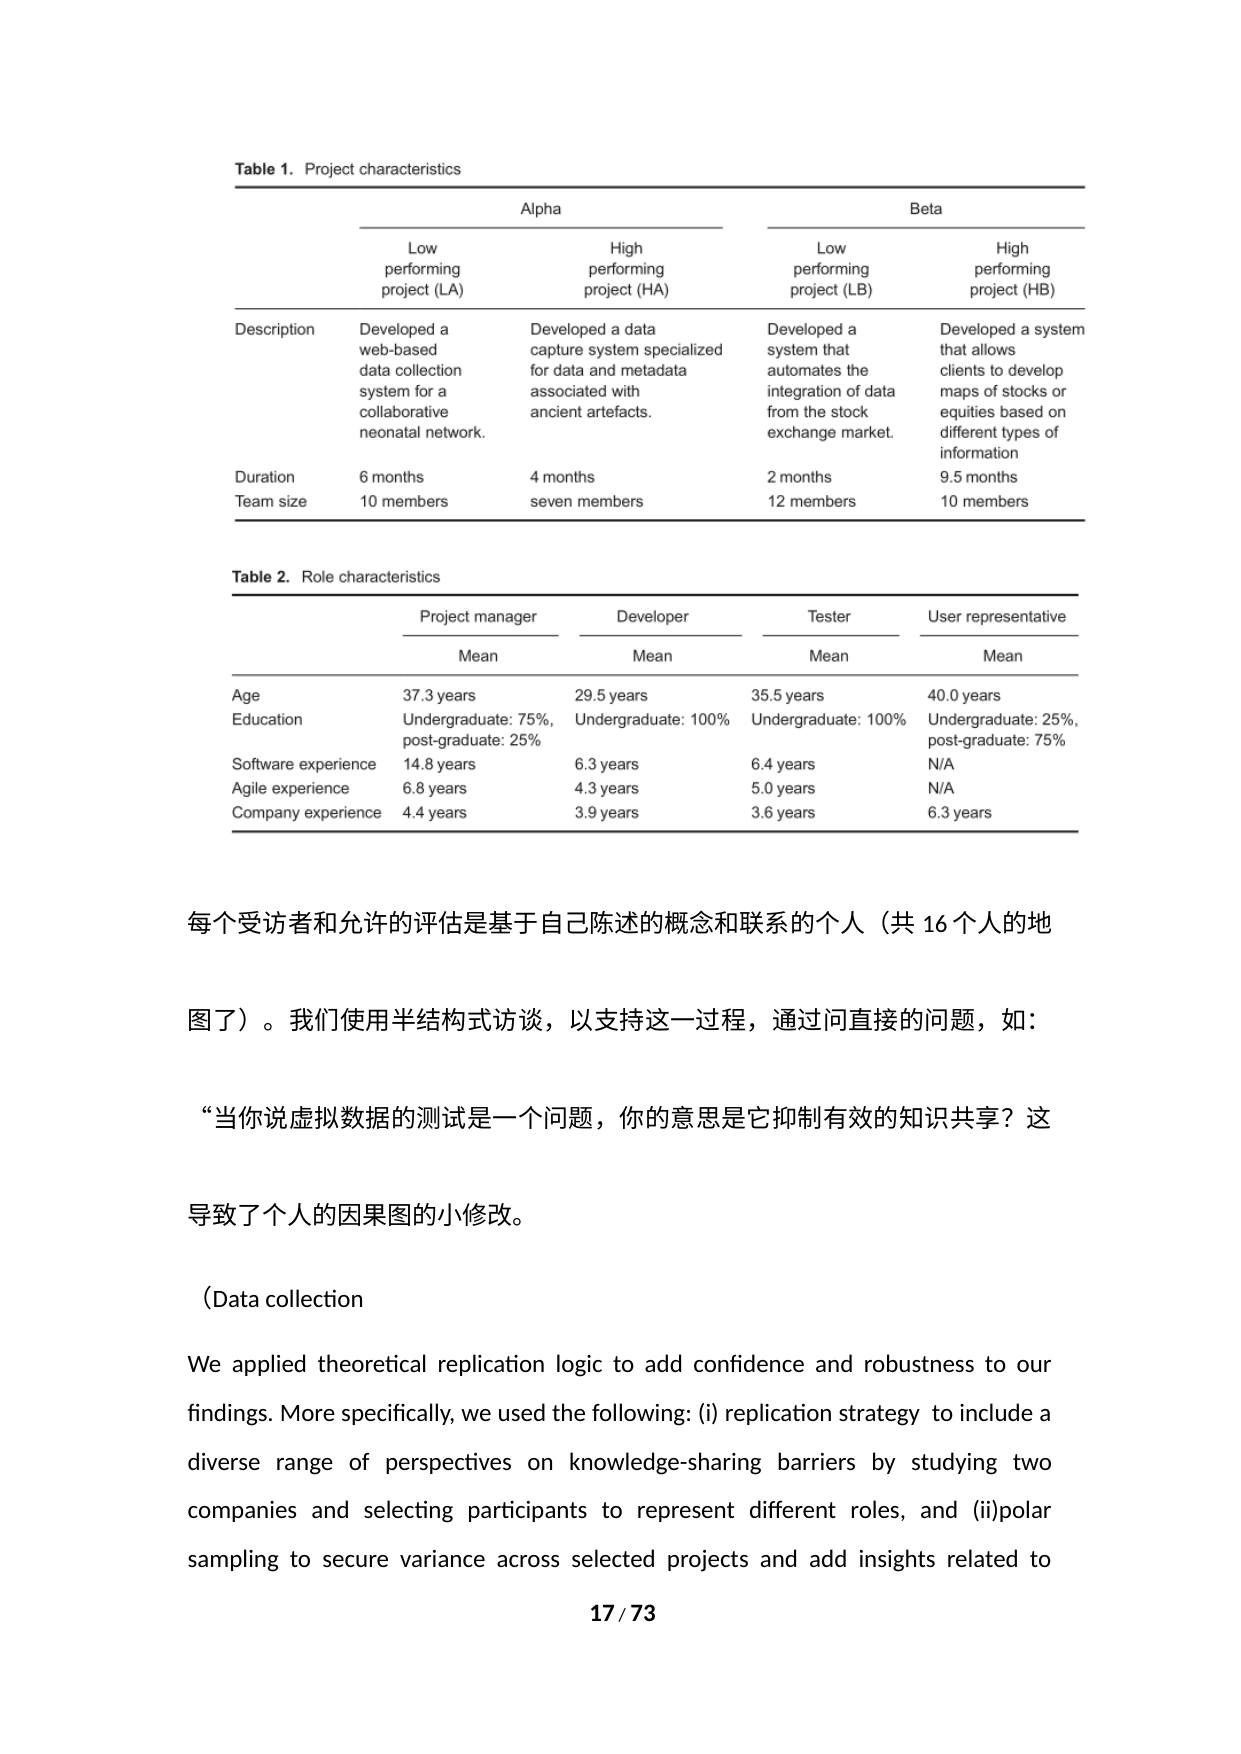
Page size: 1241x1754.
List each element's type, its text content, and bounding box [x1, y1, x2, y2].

picture [231, 158, 1097, 532]
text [187, 1347, 1053, 1575]
text （Data collection [187, 1264, 1053, 1329]
picture [231, 563, 1097, 837]
